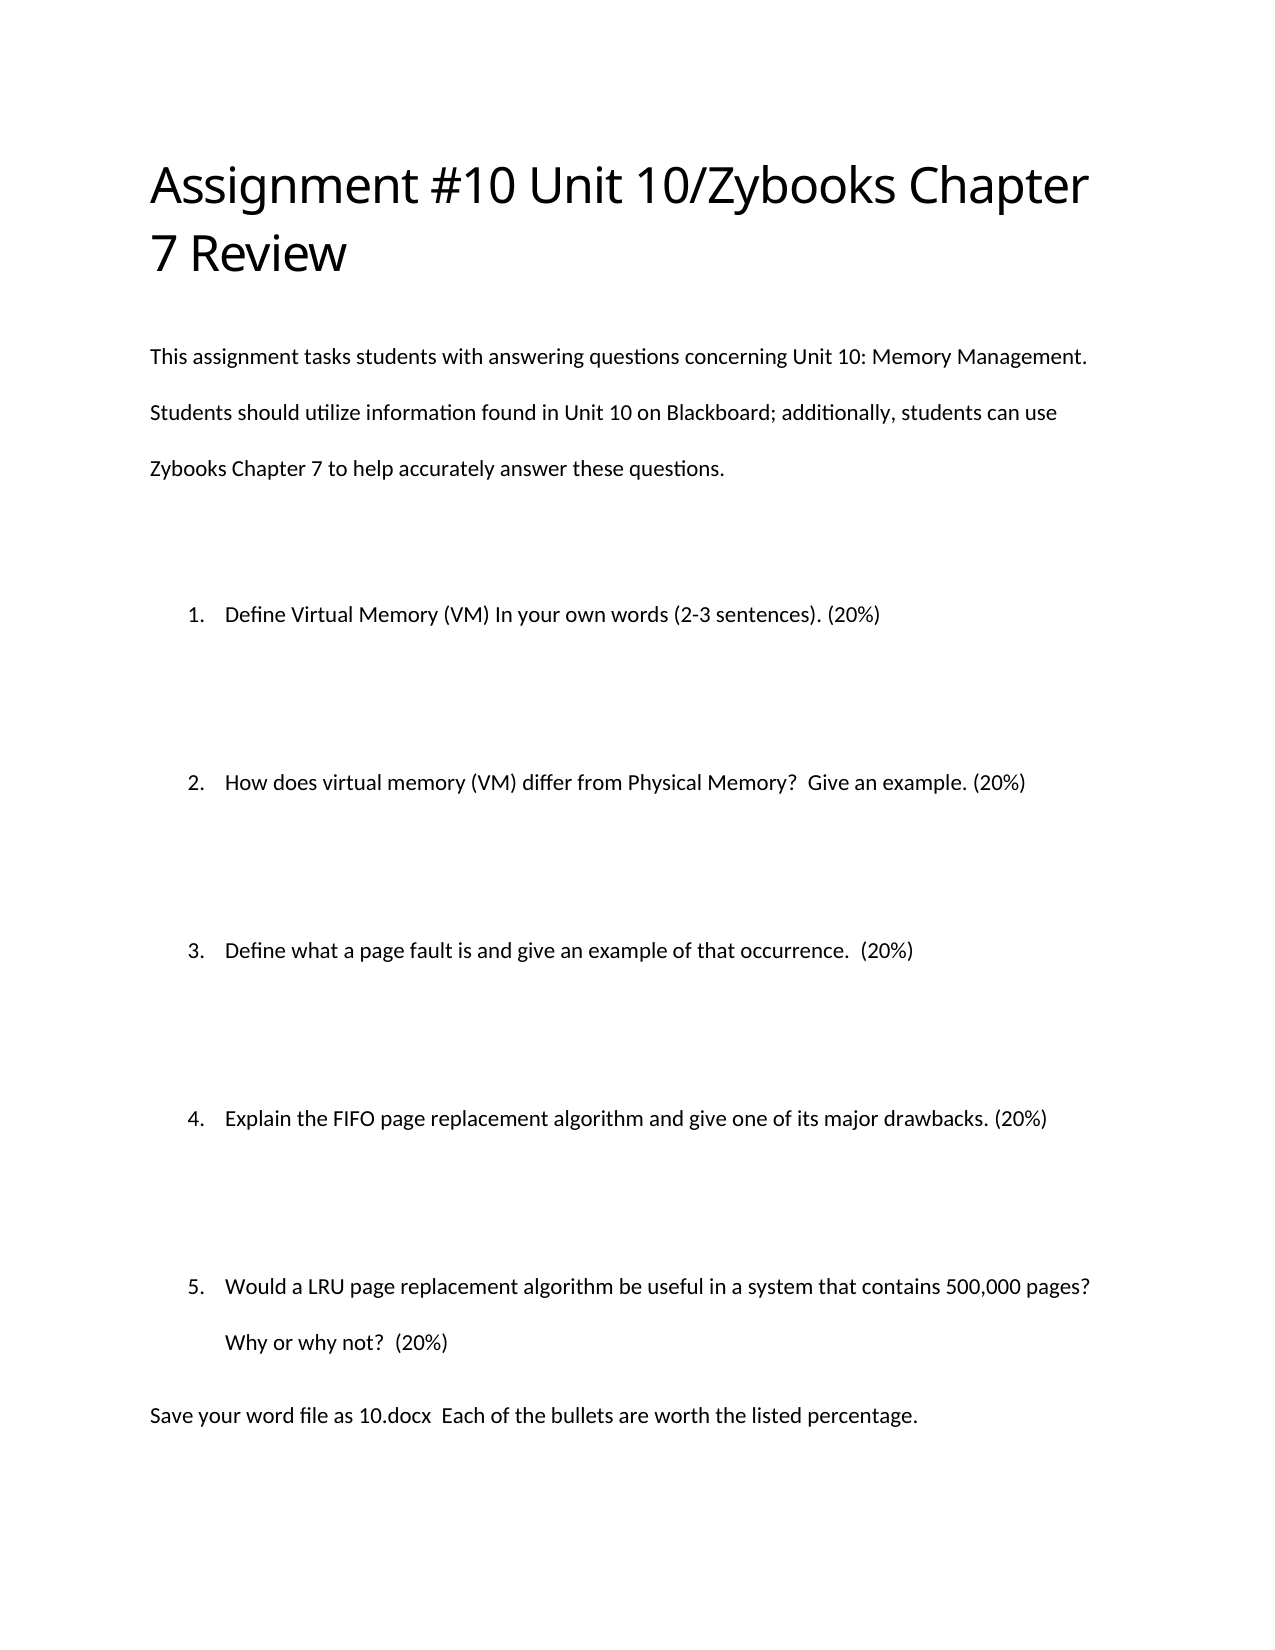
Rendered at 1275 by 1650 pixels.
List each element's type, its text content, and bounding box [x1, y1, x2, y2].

title Assignment #10 Unit 10/Zybooks Chapter 7 Review [150, 150, 1125, 286]
list Define what a page fault is and give an example of that occurrence. (20%) [187, 936, 1125, 964]
list Explain the FIFO page replacement algorithm and give one of its major drawbacks. (20%) [187, 1104, 1125, 1132]
text This assignment tasks students with answering questions concerning Unit 10: Memory Management. Students should utilize information found in Unit 10 on Blackboard; additionally, students can use Zybooks Chapter 7 to help accurately answer these questions. [150, 286, 1125, 482]
list Would a LRU page replacement algorithm be useful in a system that contains 500,000 pages? Why or why not? (20%) [187, 1272, 1125, 1356]
list Define Virtual Memory (VM) In your own words (2-3 sentences). (20%) [187, 600, 1125, 628]
text Save your word file as 10.docx Each of the bullets are worth the listed percentage. [150, 1401, 1125, 1429]
list How does virtual memory (VM) differ from Physical Memory? Give an example. (20%) [187, 768, 1125, 796]
